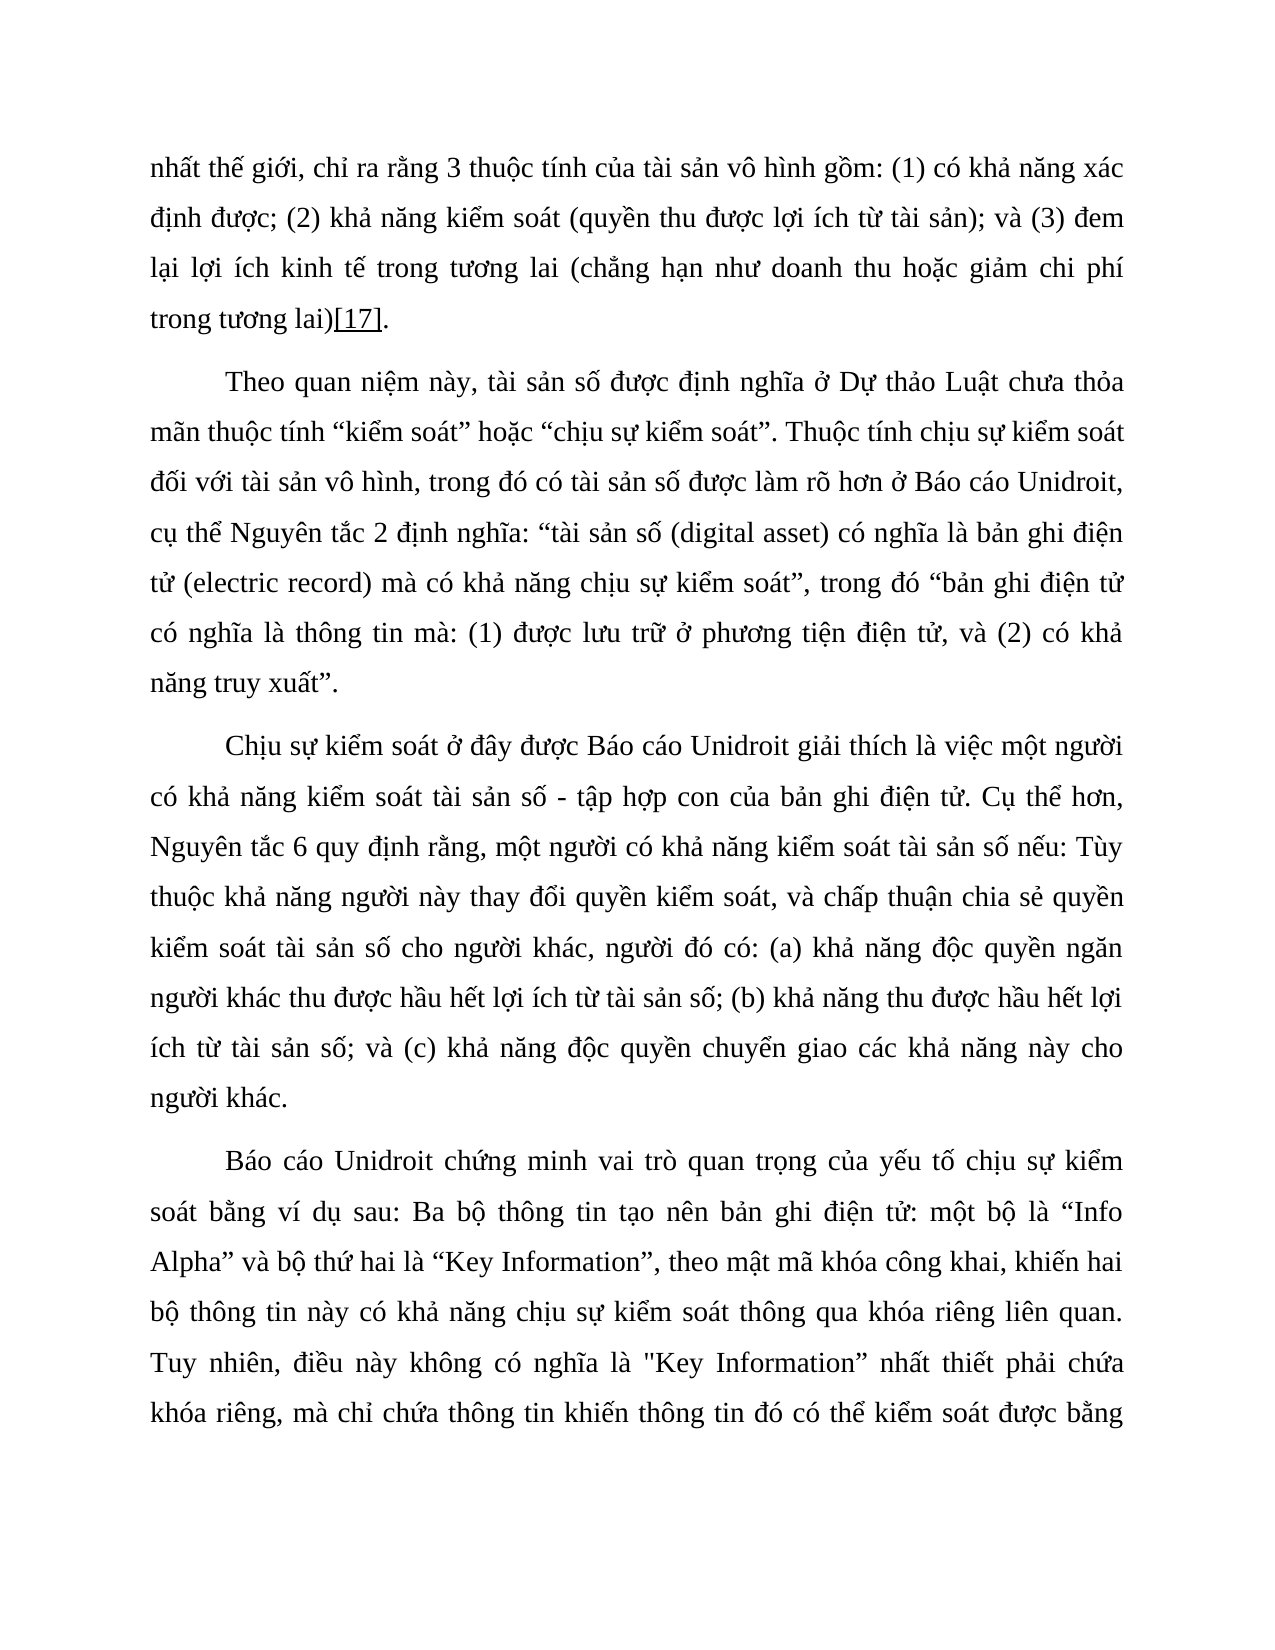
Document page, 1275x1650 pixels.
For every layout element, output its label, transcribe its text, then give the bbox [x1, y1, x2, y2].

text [150, 150, 1125, 334]
text Chịu sự kiểm soát ở đây được Báo cáo Unidroit giải thích là việc một người có khả năng kiểm soát tài sản số - tập hợp con của bản ghi điện tử. Cụ thể hơn, Nguyên tắc 6 quy định rằng, một người có khả năng kiểm soát tài sản số nếu: Tùy thuộc khả năng người này thay đổi quyền kiểm soát, và chấp thuận chia sẻ quyền kiểm soát tài sản số cho người khác, người đó có: (a) khả năng độc quyền ngăn người khác thu được hầu hết lợi ích từ tài sản số; (b) khả năng thu được hầu hết lợi ích từ tài sản số; và (c) khả năng độc quyền chuyển giao các khả năng này cho người khác. [150, 728, 1125, 1114]
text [150, 1143, 1125, 1428]
text Theo quan niệm này, tài sản số được định nghĩa ở Dự thảo Luật chưa thỏa mãn thuộc tính “kiểm soát” hoặc “chịu sự kiểm soát”. Thuộc tính chịu sự kiểm soát đối với tài sản vô hình, trong đó có tài sản số được làm rõ hơn ở Báo cáo Unidroit, cụ thể Nguyên tắc 2 định nghĩa: “tài sản số (digital asset) có nghĩa là bản ghi điện tử (electric record) mà có khả năng chịu sự kiểm soát”, trong đó “bản ghi điện tử có nghĩa là thông tin mà: (1) được lưu trữ ở phương tiện điện tử, và (2) có khả năng truy xuất”. [150, 364, 1125, 699]
